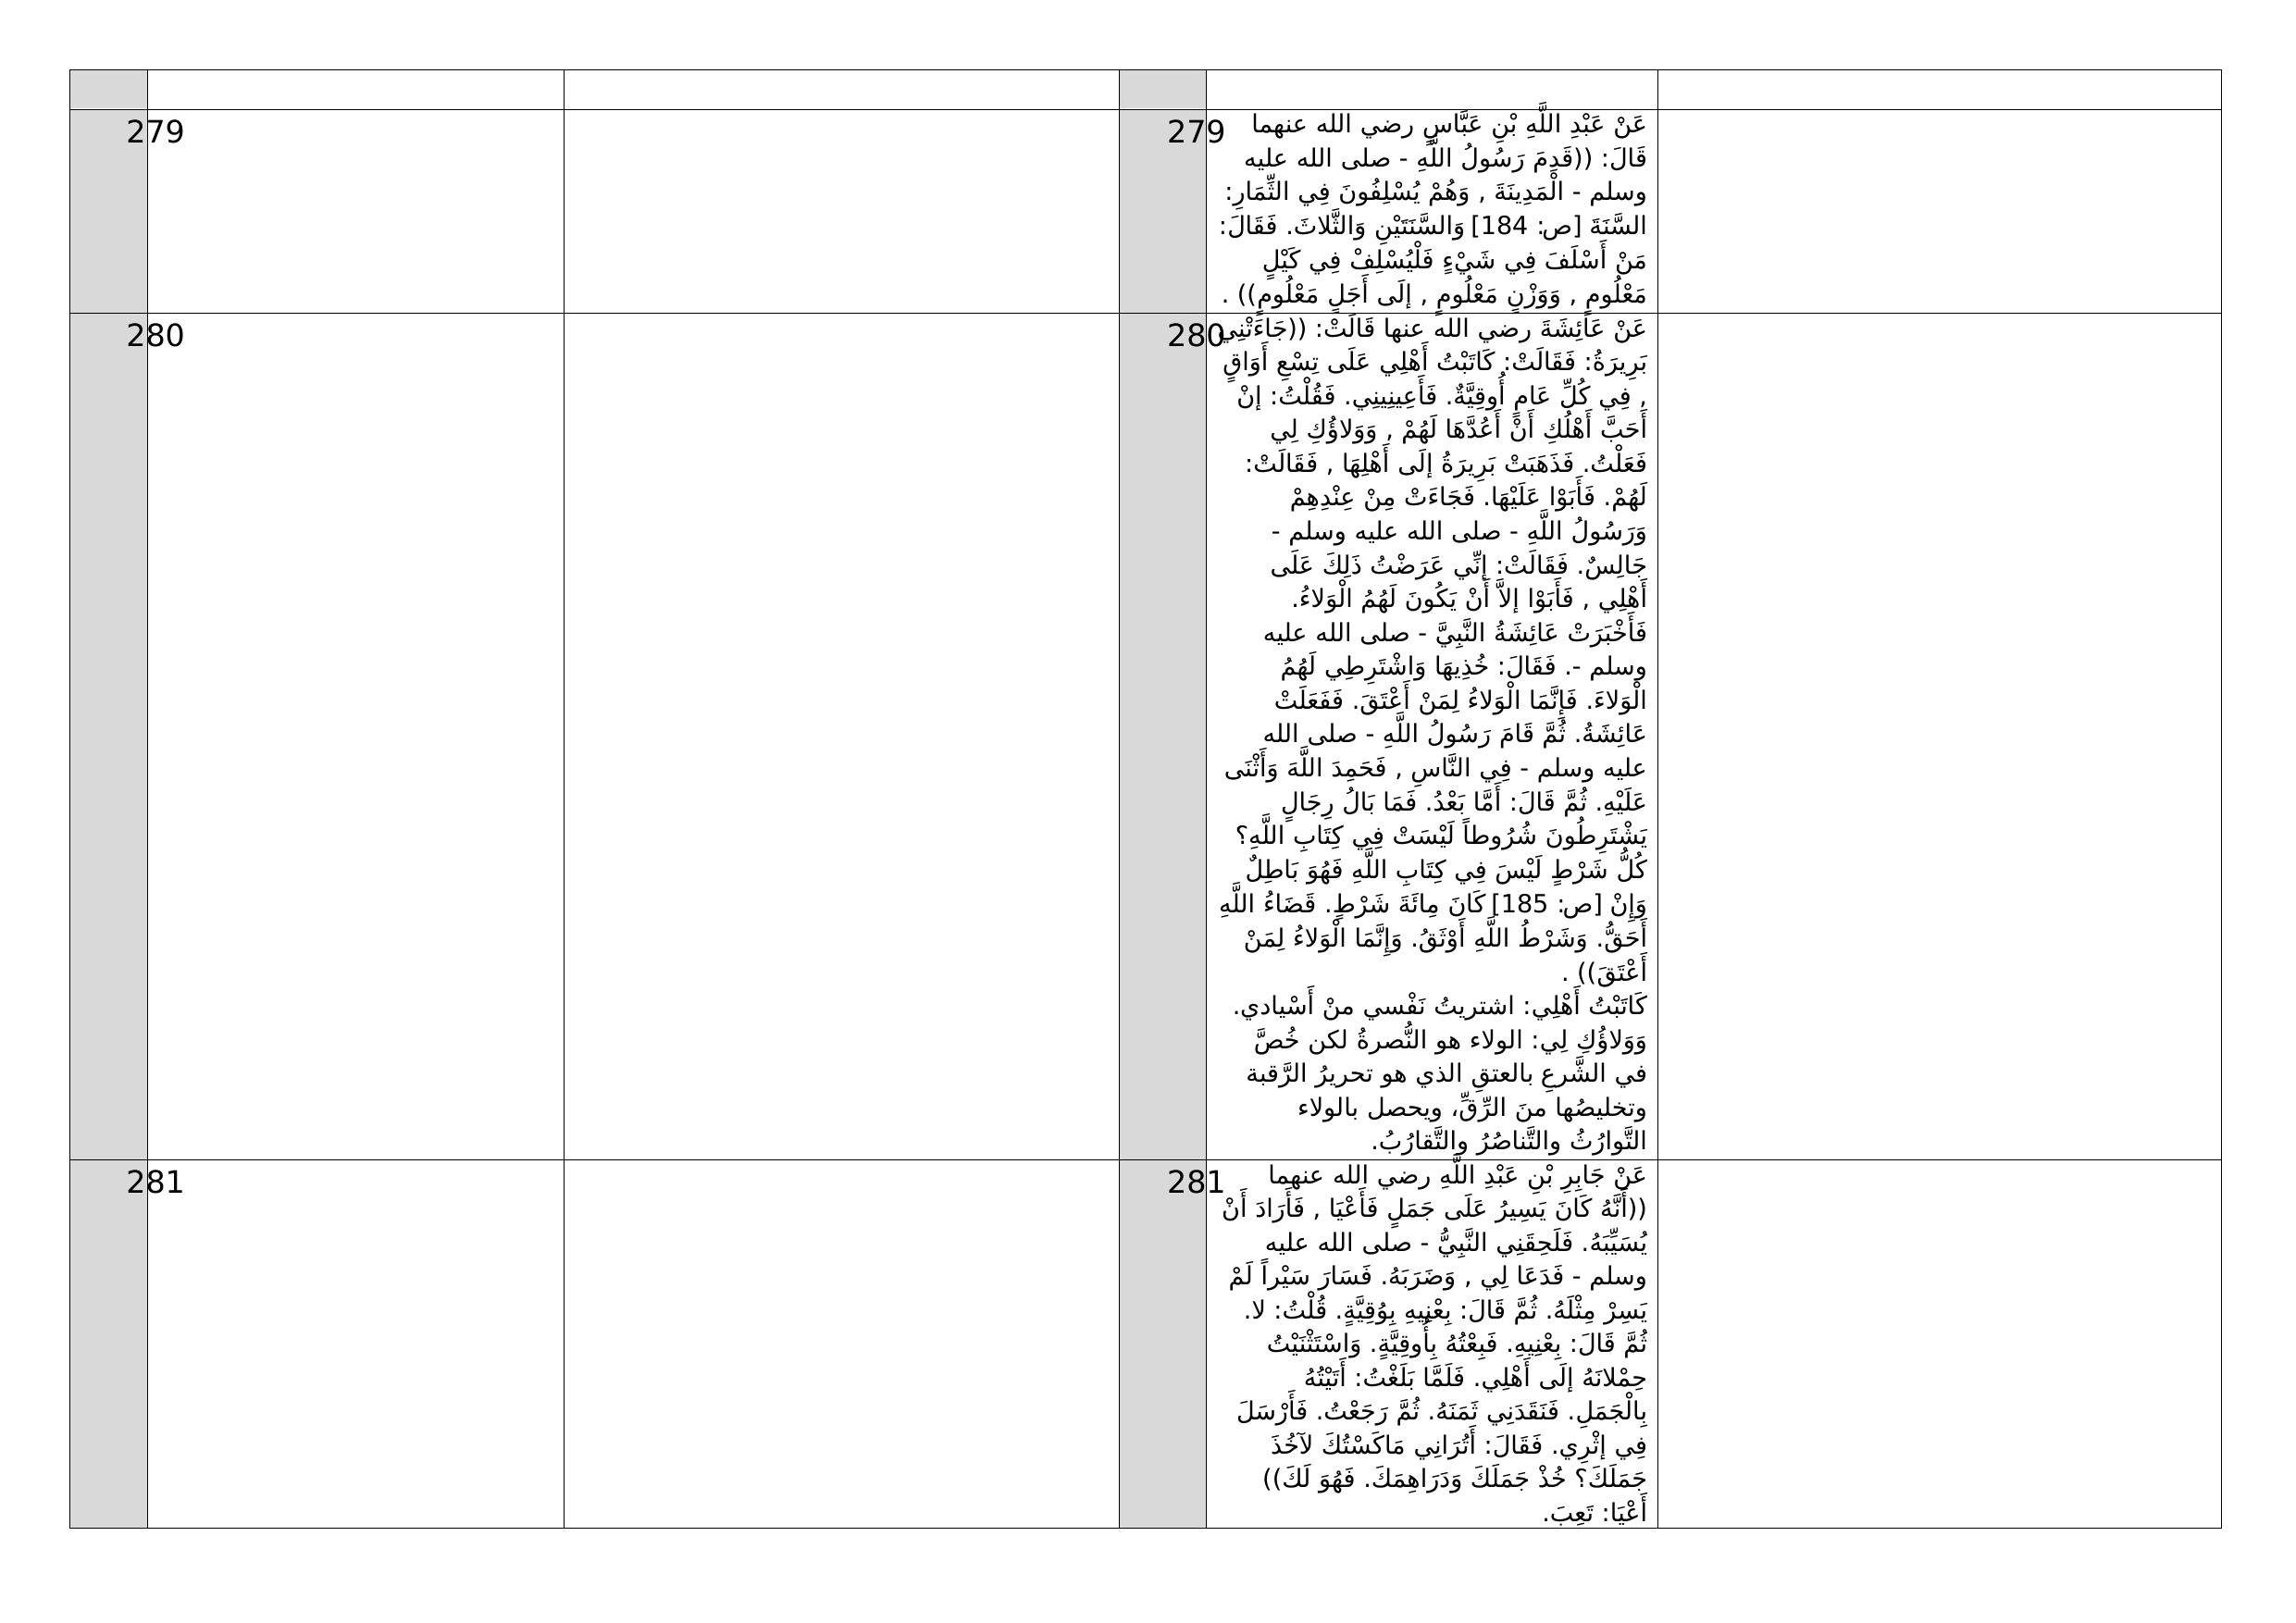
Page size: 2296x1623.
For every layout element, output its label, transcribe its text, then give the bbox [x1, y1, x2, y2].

table_cell [148, 314, 564, 1159]
table_cell [565, 70, 1119, 108]
table_cell [70, 1160, 147, 1528]
table_cell [1658, 70, 2221, 108]
table_cell [148, 1160, 564, 1528]
table_cell [1120, 70, 1206, 108]
table_cell [70, 110, 147, 313]
table_cell [1658, 110, 2221, 313]
table_cell [565, 314, 1119, 1159]
table_cell [70, 314, 147, 1159]
table_cell [148, 110, 564, 313]
table_cell [565, 1160, 1119, 1528]
table_cell [70, 70, 147, 108]
table_cell عَنْ عَبْدِ اللَّهِ بْنِ عَبَّاسٍ رضي الله عنهما قَالَ: ((قَدِمَ رَسُولُ اللَّهِ - صلى الله عليه وسلم - الْمَدِينَةَ , وَهُمْ يُسْلِفُونَ فِي الثِّمَارِ: السَّنَةَ [ص: 184] وَالسَّنَتَيْنِ وَالثَّلاثَ. فَقَالَ: مَنْ أَسْلَفَ فِي شَيْءٍ فَلْيُسْلِفْ فِي كَيْلٍ مَعْلُومٍ , وَوَزْنٍ مَعْلُومٍ , إلَى أَجَلٍ مَعْلُومٍ)) . [1207, 110, 1657, 313]
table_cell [1207, 1160, 1657, 1528]
table_cell [1120, 110, 1206, 313]
table_cell [1658, 1160, 2221, 1528]
table_cell [1120, 1160, 1206, 1528]
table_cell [1207, 70, 1657, 108]
table_cell عَنْ عَائِشَةَ رضي الله عنها قَالَتْ: ((جَاءَتْنِي بَرِيرَةُ: فَقَالَتْ: كَاتَبْتُ أَهْلِي عَلَى تِسْعِ أَوَاقٍ , فِي كُلِّ عَامٍ أُوقِيَّةٌ. فَأَعِينِينِي. فَقُلْتُ: إنْ أَحَبَّ أَهْلُكِ أَنْ أَعُدَّهَا لَهُمْ , وَوَلاؤُكِ لِي فَعَلْتُ. فَذَهَبَتْ بَرِيرَةُ إلَى أَهْلِهَا , فَقَالَتْ: لَهُمْ. فَأَبَوْا عَلَيْهَا. فَجَاءَتْ مِنْ عِنْدِهِمْ وَرَسُولُ اللَّهِ - صلى الله عليه وسلم - جَالِسٌ. فَقَالَتْ: إنِّي عَرَضْتُ ذَلِكَ عَلَى أَهْلِي , فَأَبَوْا إلاَّ أَنْ يَكُونَ لَهُمُ الْوَلاءُ. فَأَخْبَرَتْ عَائِشَةُ النَّبِيَّ - صلى الله عليه وسلم -. فَقَالَ: خُذِيهَا وَاشْتَرِطِي لَهُمُ الْوَلاءَ. فَإِنَّمَا الْوَلاءُ لِمَنْ أَعْتَقَ. فَفَعَلَتْ عَائِشَةُ. ثُمَّ قَامَ رَسُولُ اللَّهِ - صلى الله عليه وسلم - فِي النَّاسِ , فَحَمِدَ اللَّهَ وَأَثْنَى عَلَيْهِ. ثُمَّ قَالَ: أَمَّا بَعْدُ. فَمَا بَالُ رِجَالٍ يَشْتَرِطُونَ شُرُوطاً لَيْسَتْ فِي كِتَابِ اللَّهِ؟ كُلُّ شَرْطٍ لَيْسَ فِي كِتَابِ اللَّهِ فَهُوَ بَاطِلٌ وَإِنْ [ص: 185] كَانَ مِائَةَ شَرْطٍ. قَضَاءُ اللَّهِ أَحَقُّ. وَشَرْطُ اللَّهِ أَوْثَقُ. وَإِنَّمَا الْوَلاءُ لِمَنْ أَعْتَقَ)) . كَاتَبْتُ أَهْلِي: اشتريتُ نَفْسي منْ أَسْيادي. وَوَلاؤُكِ لِي: الولاء هو النُّصرةُ لكن خُصَّ في الشَّرعِ بالعتقِ الذي هو تحريرُ الرَّقبة وتخليصُها منَ الرِّقِّ، ويحصل بالولاء التَّوارُثُ والتَّناصُرُ والتَّقارُبُ. [1207, 314, 1657, 1159]
table_cell [1120, 314, 1206, 1159]
table_cell [1658, 314, 2221, 1159]
table_cell [565, 110, 1119, 313]
table_cell [148, 70, 564, 108]
